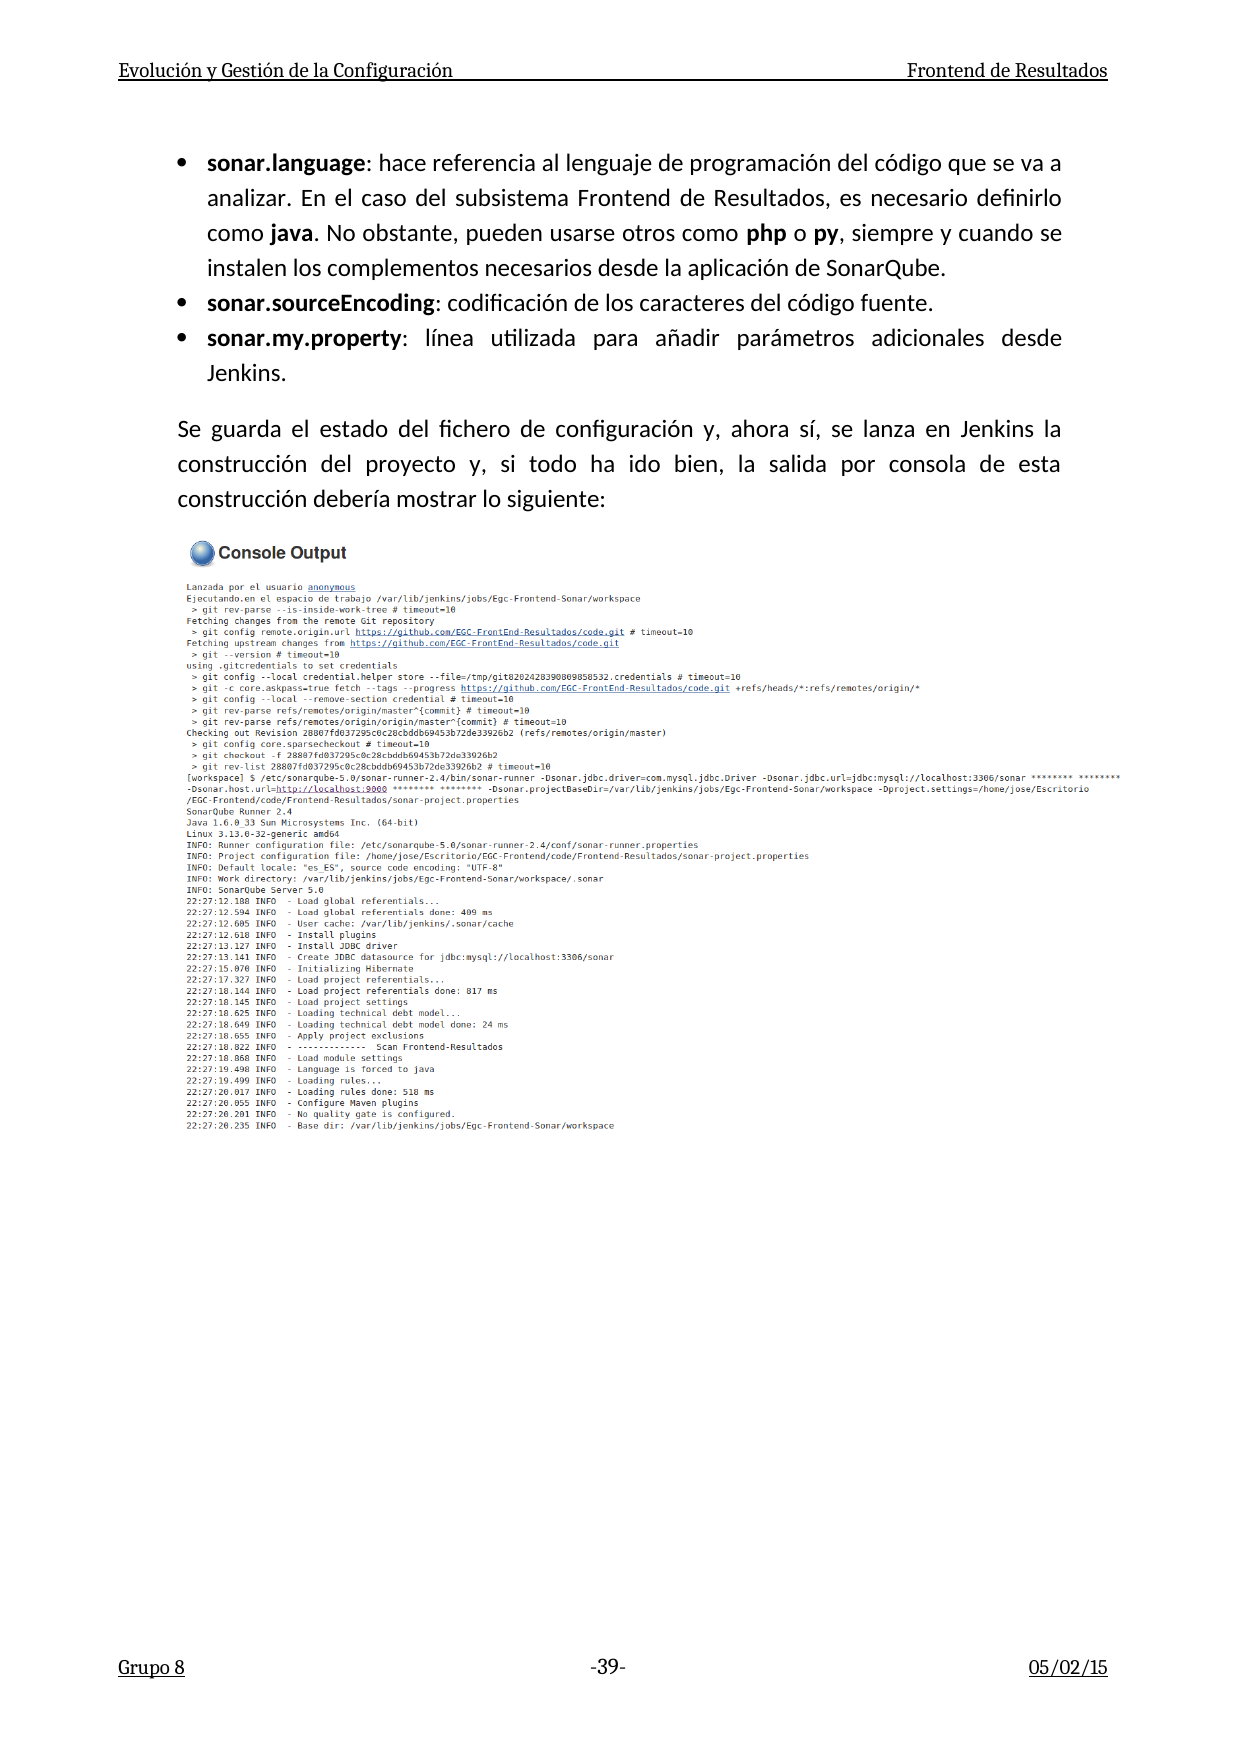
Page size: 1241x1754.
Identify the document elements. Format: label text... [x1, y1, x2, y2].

list sonar.language: hace referencia al lenguaje de programación del código que se va a analizar. En el caso del subsistema Frontend de Resultados, es necesario definirlo como java. No obstante, pueden usarse otros como php o py, siempre y cuando se instalen los complementos necesarios desde la aplicación de SonarQube. [177, 148, 1063, 283]
text Se guarda el estado del fichero de configuración y, ahora sí, se lanza en Jenkins la construcción del proyecto y, si todo ha ido bien, la salida por consola de esta construcción debería mostrar lo siguiente: [177, 413, 1063, 514]
list sonar.sourceEncoding: codificación de los caracteres del código fuente. [177, 288, 1063, 318]
picture [177, 539, 1123, 1130]
list sonar.my.property: línea utilizada para añadir parámetros adicionales desde Jenkins. [177, 323, 1063, 388]
